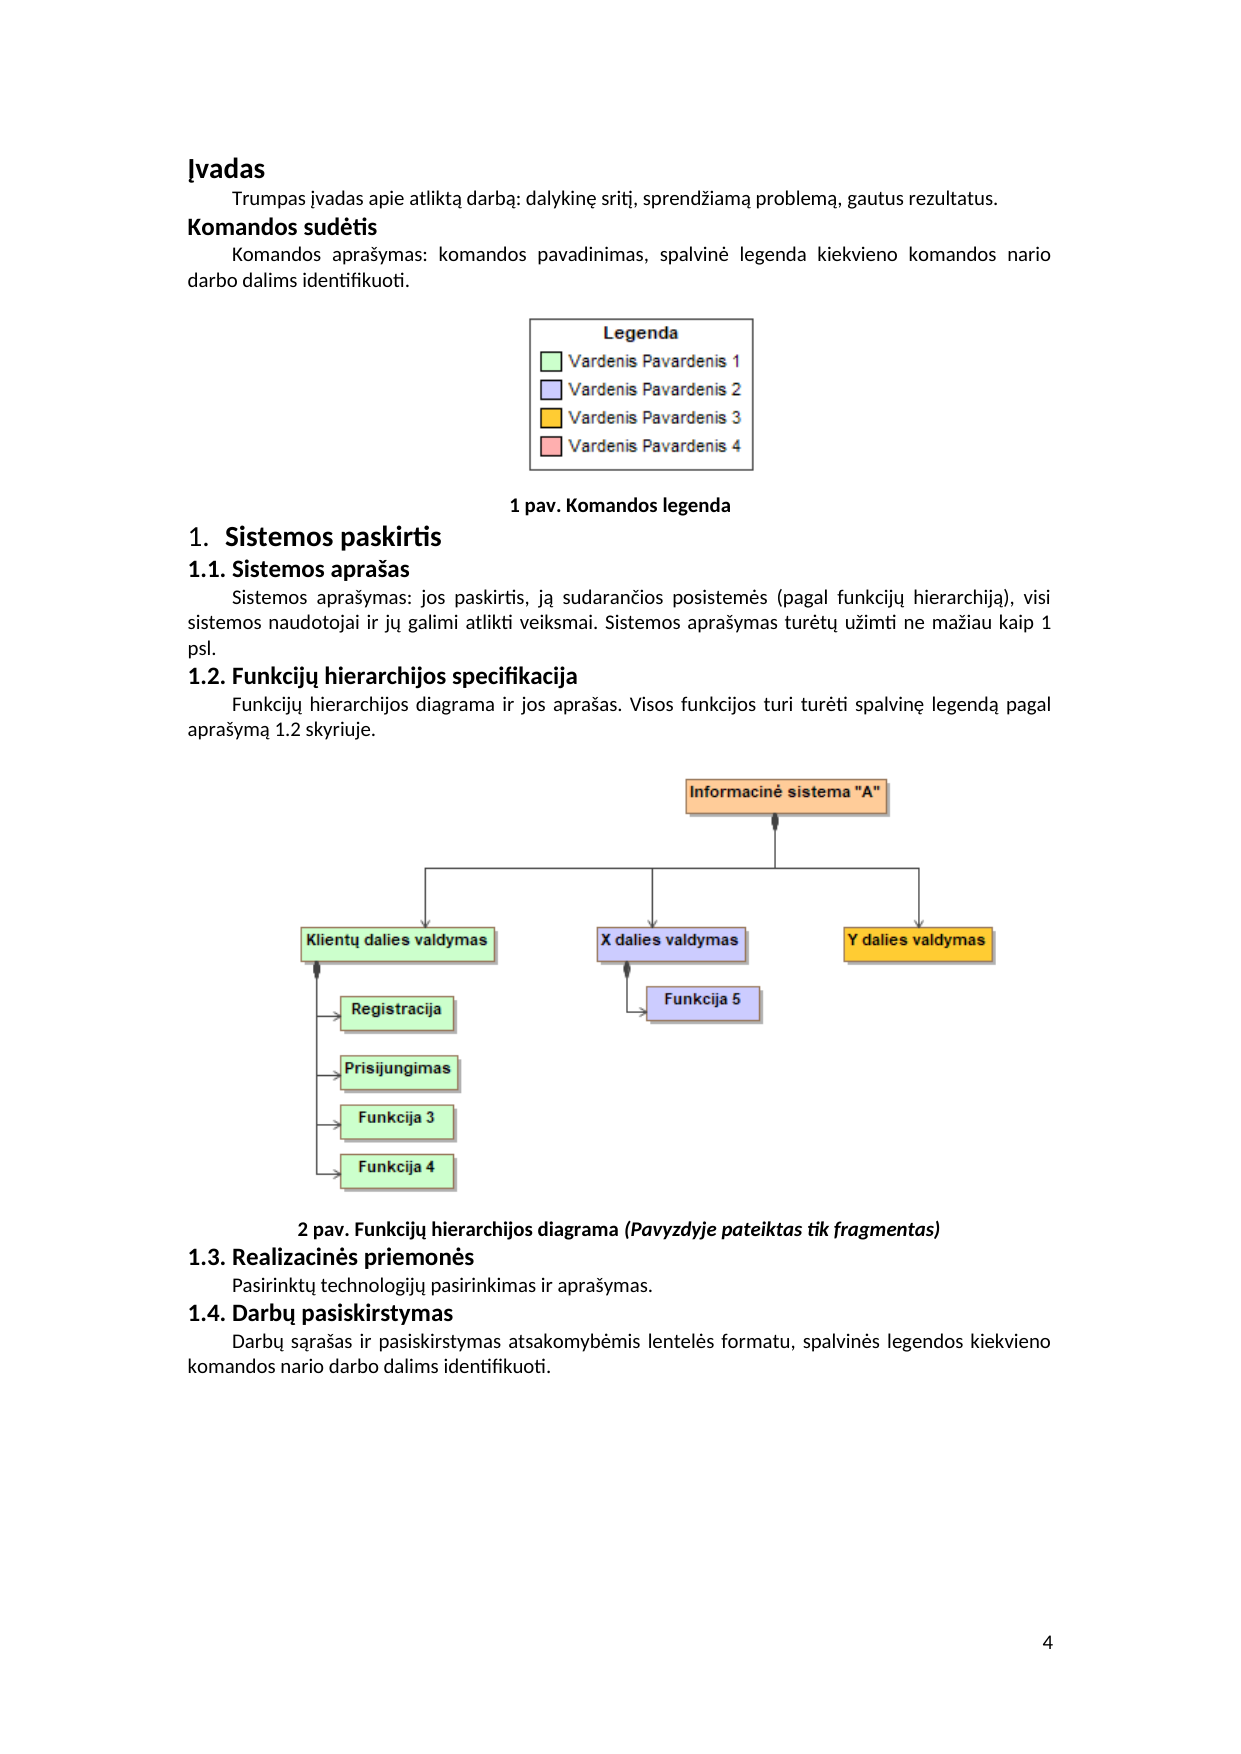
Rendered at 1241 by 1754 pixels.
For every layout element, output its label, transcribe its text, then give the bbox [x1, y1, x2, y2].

subtitle Realizacinės priemonės [187, 1241, 1053, 1272]
text Darbų sąrašas ir pasiskirstymas atsakomybėmis lentelės formatu, spalvinės legendos kiekvieno komandos nario darbo dalims identifikuoti. [187, 1328, 1053, 1379]
subtitle Darbų pasiskirstymas [187, 1297, 1053, 1328]
picture [506, 292, 779, 493]
subtitle Funkcijų hierarchijos specifikacija [187, 660, 1053, 691]
text Pasirinktų technologijų pasirinkimas ir aprašymas. [187, 1272, 1053, 1297]
text Funkcijų hierarchijos diagrama ir jos aprašas. Visos funkcijos turi turėti spalvinę legendą pagal aprašymą 1.2 skyriuje. [187, 691, 1053, 742]
text Sistemos aprašymas: jos paskirtis, ją sudarančios posistemės (pagal funkcijų hierarchiją), visi sistemos naudotojai ir jų galimi atlikti veiksmai. Sistemos aprašymas turėtų užimti ne mažiau kaip 1 psl. [187, 584, 1053, 660]
text 1 pav. Komandos legenda [187, 492, 1053, 518]
subtitle Įvadas [187, 150, 1053, 186]
text Trumpas įvadas apie atliktą darbą: dalykinę sritį, sprendžiamą problemą, gautus rezultatus. [187, 186, 1053, 211]
text 2 pav. Funkcijų hierarchijos diagrama (Pavyzdyje pateiktas tik fragmentas) [187, 1216, 1053, 1241]
text Komandos aprašymas: komandos pavadinimas, spalvinė legenda kiekvieno komandos nario darbo dalims identifikuoti. [187, 242, 1053, 292]
picture [257, 741, 1027, 1216]
subtitle Sistemos aprašas [187, 553, 1053, 584]
subtitle Sistemos paskirtis [187, 518, 1053, 553]
subtitle Komandos sudėtis [187, 211, 1053, 242]
